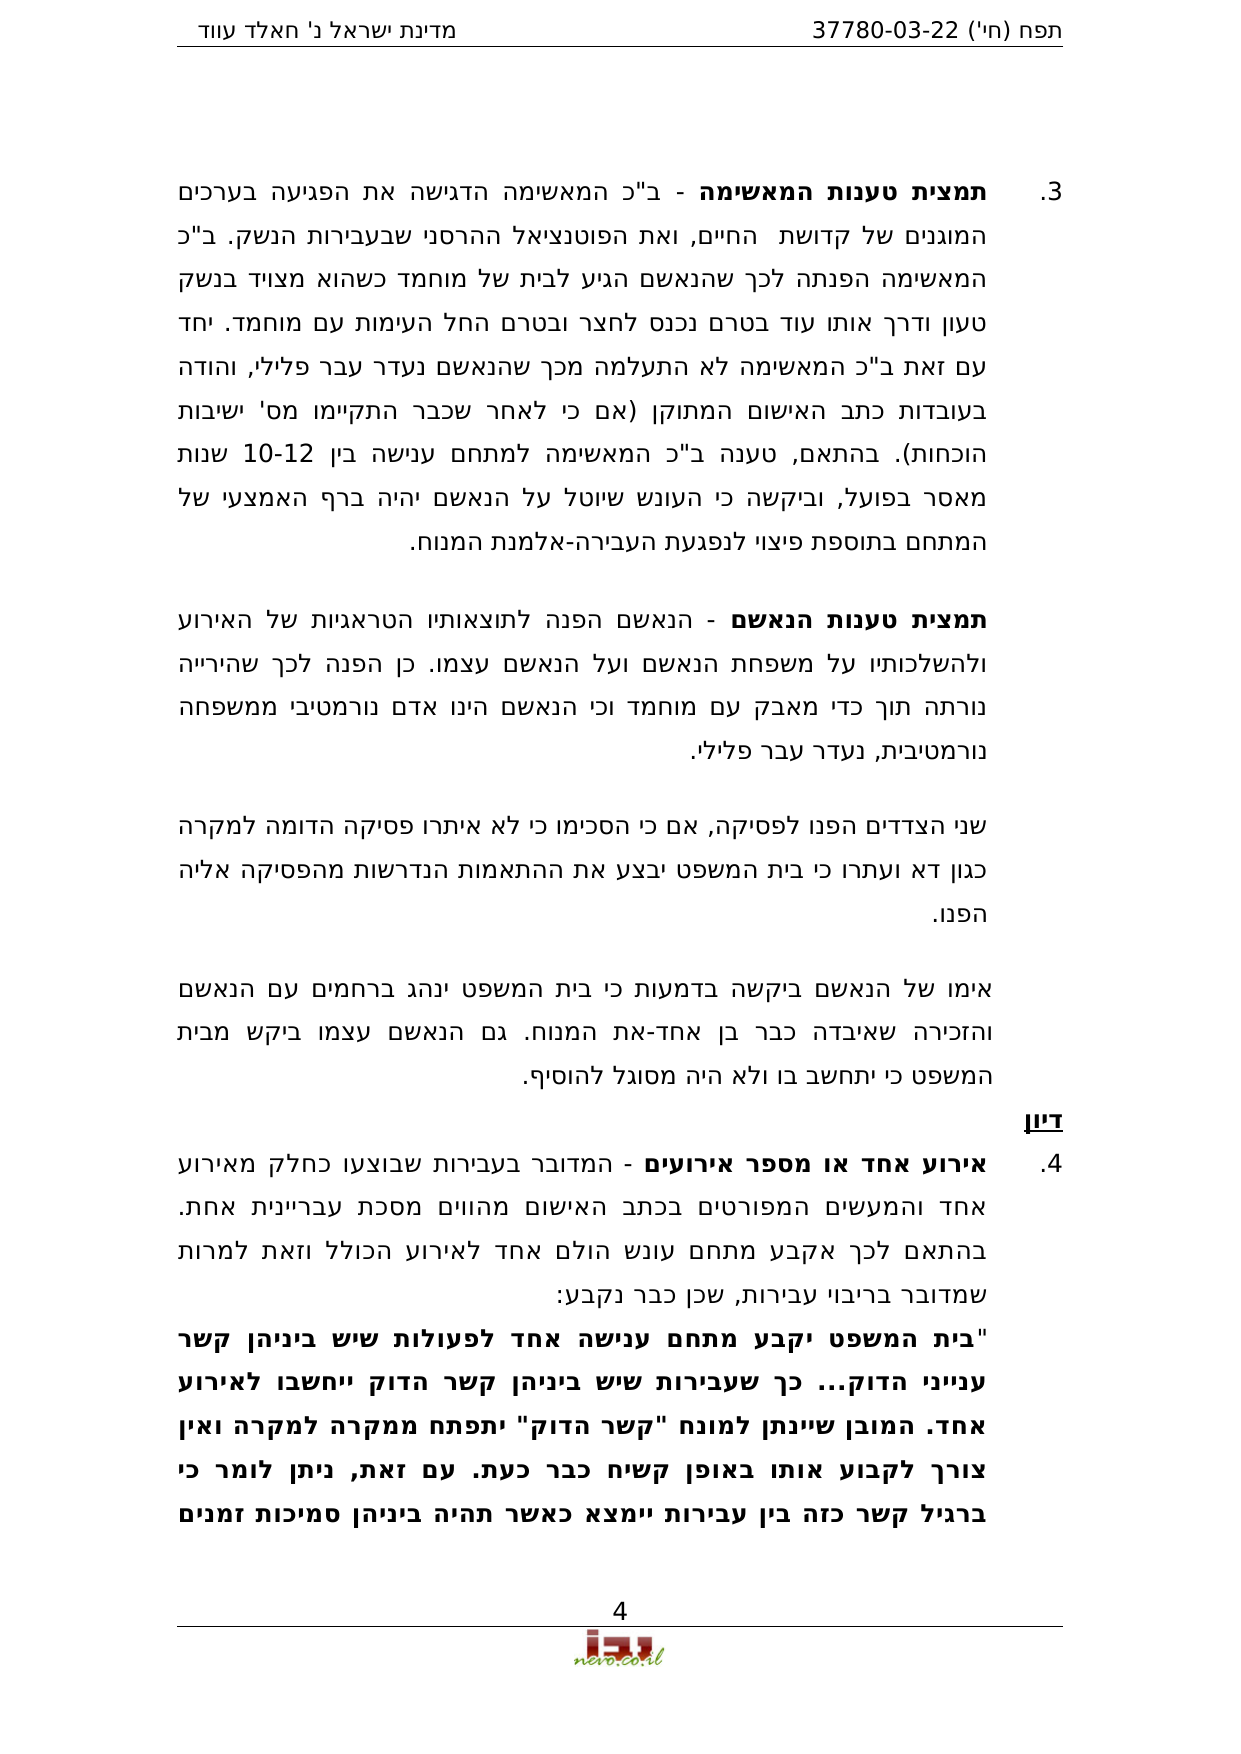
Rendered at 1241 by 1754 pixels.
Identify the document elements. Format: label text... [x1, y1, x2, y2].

list שני הצדדים הפנו לפסיקה, אם כי הסכימו כי לא איתרו פסיקה הדומה למקרה כגון דא ועתרו כי בית המשפט יבצע את ההתאמות הנדרשות מהפסיקה אליה הפנו. [177, 811, 988, 928]
text דיון [177, 1105, 1063, 1134]
list אימו של הנאשם ביקשה בדמעות כי בית המשפט ינהג ברחמים עם הנאשם והזכירה שאיבדה כבר בן אחד-את המנוח. גם הנאשם עצמו ביקש מבית המשפט כי יתחשב בו ולא היה מסוגל להוסיף. [177, 974, 994, 1090]
list תמצית טענות הנאשם - הנאשם הפנה לתוצאותיו הטראגיות של האירוע ולהשלכותיו על משפחת הנאשם ועל הנאשם עצמו. כן הפנה לכך שהירייה נורתה תוך כדי מאבק עם מוחמד וכי הנאשם הינו אדם נורמטיבי ממשפחה נורמטיבית, נעדר עבר פלילי. [177, 605, 988, 765]
text 4. אירוע אחד או מספר אירועים - המדובר בעבירות שבוצעו כחלק מאירוע אחד והמעשים המפורטים בכתב האישום מהווים מסכת עבריינית אחת. בהתאם לכך אקבע מתחם עונש הולם אחד לאירוע הכולל וזאת למרות שמדובר בריבוי עבירות, שכן כבר נקבע: [177, 1149, 1063, 1309]
picture [574, 1629, 666, 1667]
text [177, 1324, 988, 1528]
text 3. תמצית טענות המאשימה - ב"כ המאשימה הדגישה את הפגיעה בערכים המוגנים של קדושת החיים, ואת הפוטנציאל ההרסני שבעבירות הנשק. ב"כ המאשימה הפנתה לכך שהנאשם הגיע לבית של מוחמד כשהוא מצויד בנשק טעון ודרך אותו עוד בטרם נכנס לחצר ובטרם החל העימות עם מוחמד. יחד עם זאת ב"כ המאשימה לא התעלמה מכך שהנאשם נעדר עבר פלילי, והודה בעובדות כתב האישום המתוקן (אם כי לאחר שכבר התקיימו מס' ישיבות הוכחות). בהתאם, טענה ב"כ המאשימה למתחם ענישה בין 10-12 שנות מאסר בפועל, וביקשה כי העונש שיוטל על הנאשם יהיה ברף האמצעי של המתחם בתוספת פיצוי לנפגעת העבירה-אלמנת המנוח. [177, 177, 1063, 556]
